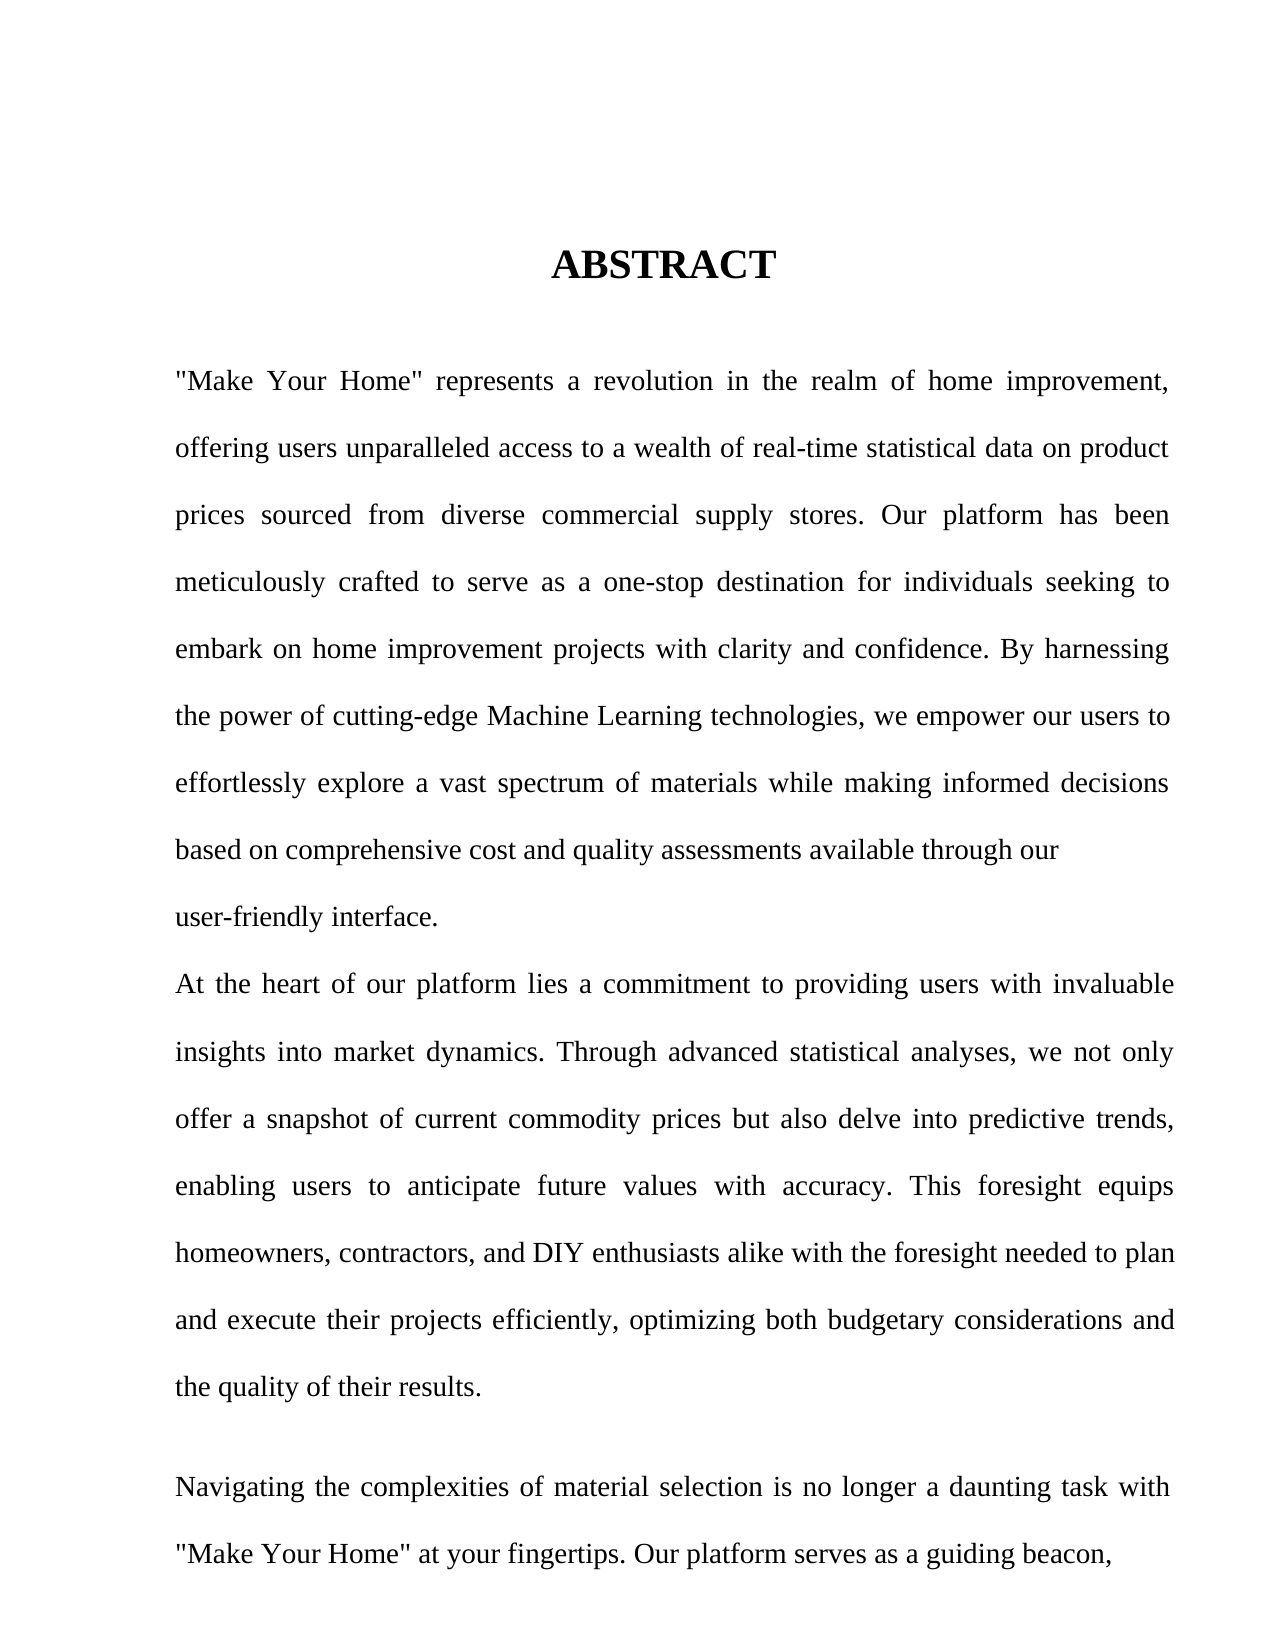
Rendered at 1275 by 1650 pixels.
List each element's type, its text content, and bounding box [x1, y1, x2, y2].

text "Make Your Home" represents a revolution in the realm of home improvement, offering users unparalleled access to a wealth of real-time statistical data on product prices sourced from diverse commercial supply stores. Our platform has been meticulously crafted to serve as a one-stop destination for individuals seeking to embark on home improvement projects with clarity and confidence. By harnessing the power of cutting-edge Machine Learning technologies, we empower our users to effortlessly explore a vast spectrum of materials while making informed decisions based on comprehensive cost and quality assessments available through our [175, 363, 1171, 866]
text user-friendly interface. [175, 899, 1246, 933]
text At the heart of our platform lies a commitment to providing users with invaluable insights into market dynamics. Through advanced statistical analyses, we not only offer a snapshot of current commodity prices but also delve into predictive trends, enabling users to anticipate future values with accuracy. This foresight equips homeowners, contractors, and DIY enthusiasts alike with the foresight needed to plan and execute their projects efficiently, optimizing both budgetary considerations and the quality of their results. [175, 967, 1176, 1403]
subtitle ABSTRACT [196, 239, 1131, 287]
text Navigating the complexities of material selection is no longer a daunting task with "Make Your Home" at your fingertips. Our platform serves as a guiding beacon, [175, 1436, 1171, 1569]
